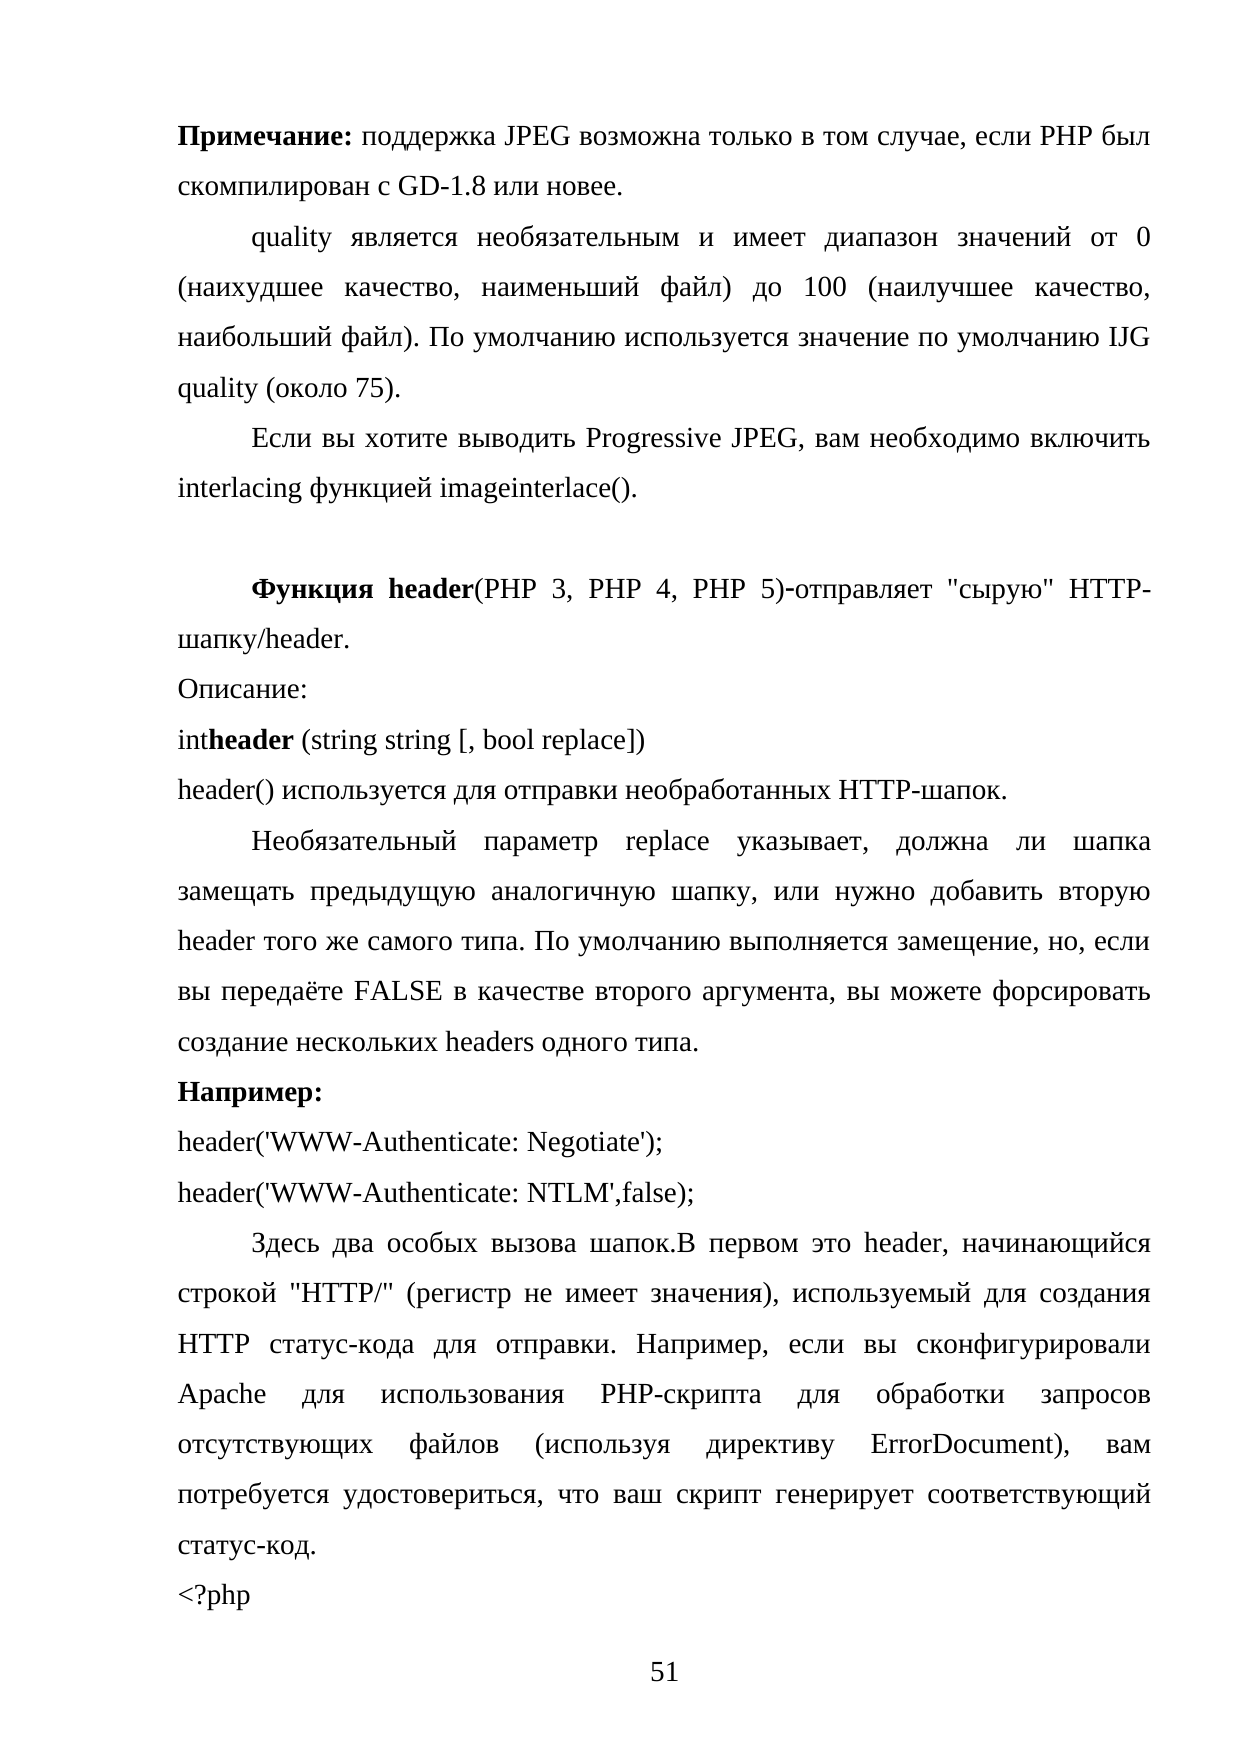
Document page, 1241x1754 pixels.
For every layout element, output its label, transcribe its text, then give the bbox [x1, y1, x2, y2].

text intheader (string string [, bool replace]) [177, 722, 1152, 756]
text quality является необязательным и имеет диапазон значений от 0 (наихудшее качество, наименьший файл) до 100 (наилучшее качество, наибольший файл). По умолчанию используется значение по умолчанию IJG quality (около 75). [177, 219, 1152, 403]
text Примечание: поддержка JPEG возможна только в том случае, если PHP был скомпилирован с GD-1.8 или новее. [177, 118, 1152, 202]
text <?php [177, 1577, 1152, 1611]
text header('WWW-Authenticate: Negotiate'); [177, 1124, 1152, 1158]
text header() используется для отправки необработанных HTTP-шапок. [177, 772, 1152, 806]
text Функция header(PHP 3, PHP 4, PHP 5)отправляет "сырую" HTTP-шапку/header. [177, 571, 1152, 655]
text Например: [177, 1074, 1152, 1108]
text Если вы хотите выводить Progressive JPEG, вам необходимо включить interlacing функцией imageinterlace(). [177, 420, 1152, 504]
text header('WWW-Authenticate: NTLM',false); [177, 1175, 1152, 1208]
text Здесь два особых вызова шапок.В первом это header, начинающийся строкой "HTTP/" (регистр не имеет значения), используемый для создания HTTP статус-кода для отправки. Например, если вы сконфигурировали Apache для использования PHP-скрипта для обработки запросов отсутствующих файлов (используя директиву ErrorDocument), вам потребуется удостовериться, что ваш скрипт генерирует соответствующий статус-код. [177, 1225, 1152, 1561]
text Описание: [177, 672, 1152, 705]
text Необязательный параметр replace указывает, должна ли шапка замещать предыдущую аналогичную шапку, или нужно добавить вторую header того же самого типа. По умолчанию выполняется замещение, но, если вы передаёте FALSE в качестве второго аргумента, вы можете форсировать создание нескольких headers одного типа. [177, 823, 1152, 1057]
